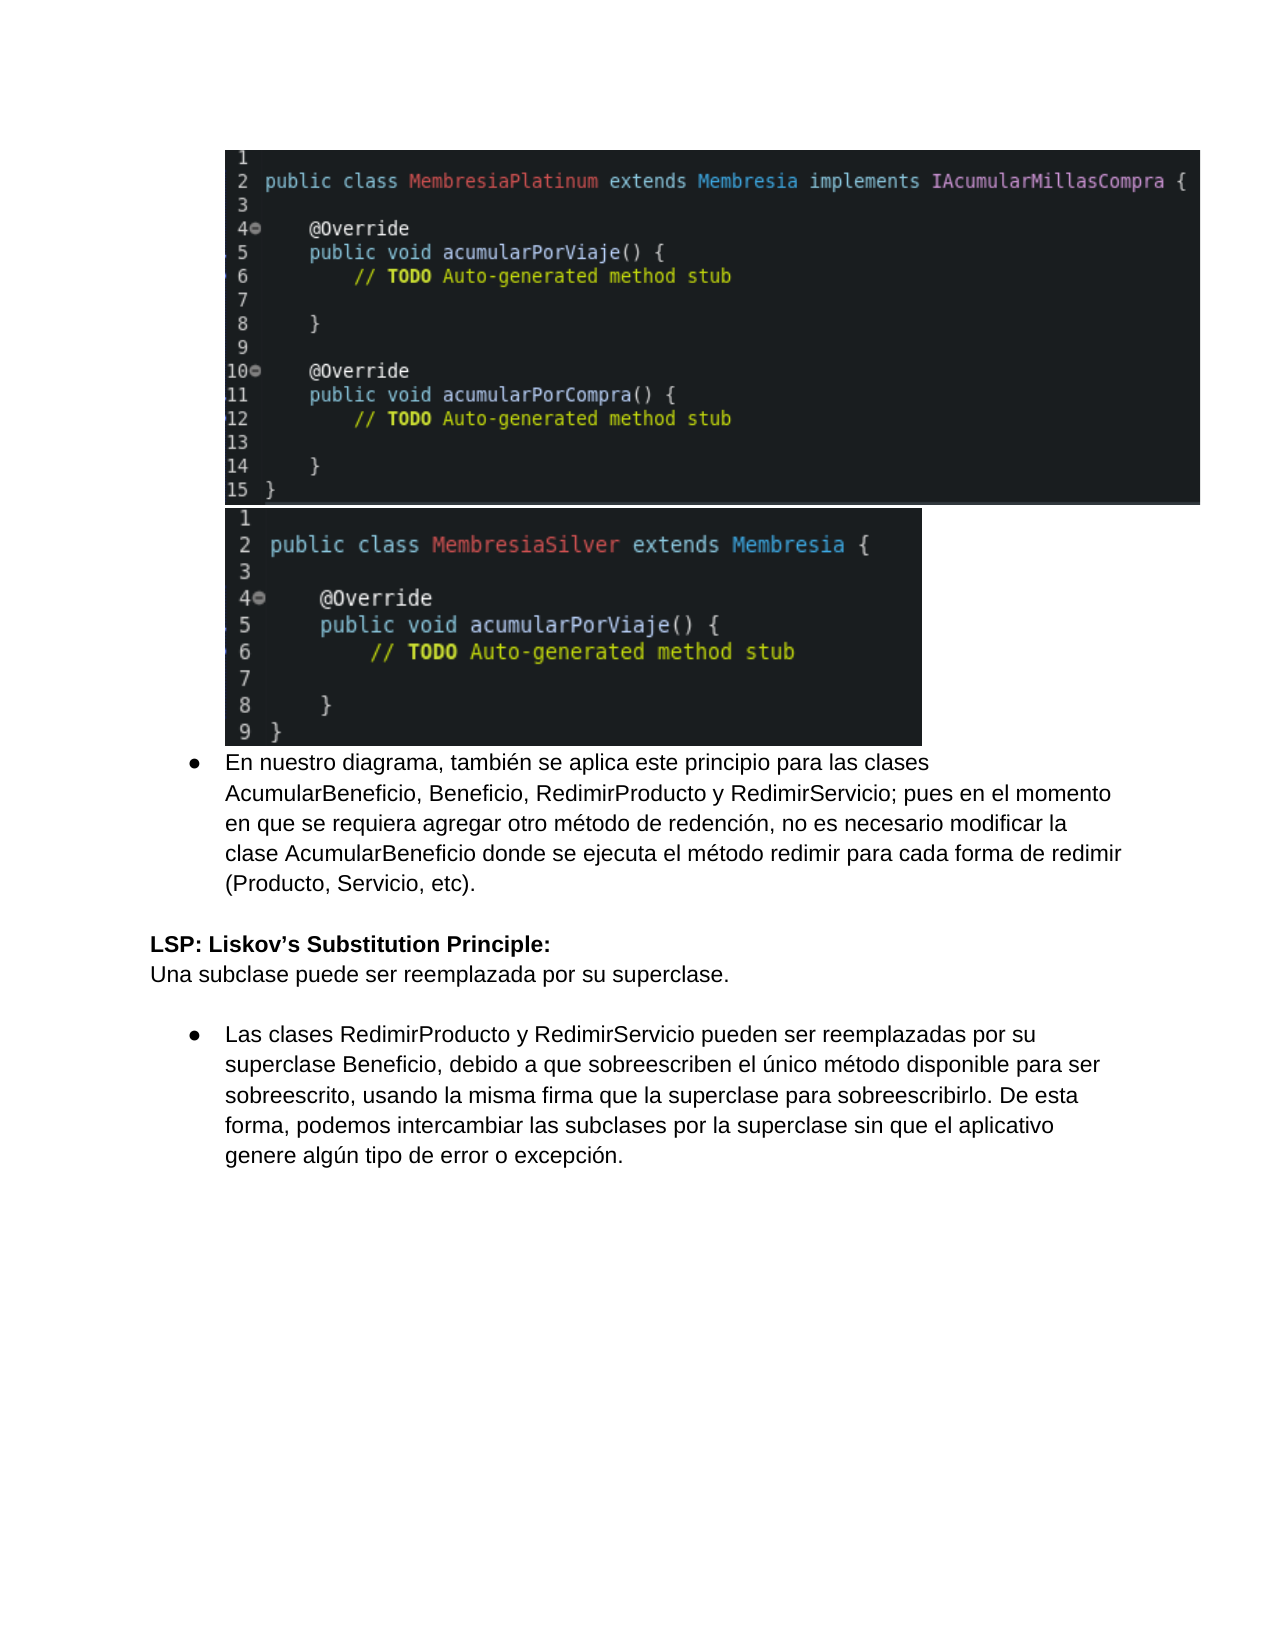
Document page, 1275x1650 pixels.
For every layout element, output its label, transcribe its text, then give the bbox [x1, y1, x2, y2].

list En nuestro diagrama, también se aplica este principio para las clases AcumularBeneficio, Beneficio, RedimirProducto y RedimirServicio; pues en el momento en que se requiera agregar otro método de redención, no es necesario modificar la clase AcumularBeneficio donde se ejecuta el método redimir para cada forma de redimir (Producto, Servicio, etc). [187, 749, 1125, 897]
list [187, 150, 1125, 746]
picture [225, 150, 1200, 505]
text LSP: Liskov’s Substitution Principle: [150, 931, 1125, 957]
text Una subclase puede ser reemplazada por su superclase. [150, 961, 1125, 987]
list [187, 1021, 1125, 1168]
picture [225, 508, 922, 746]
